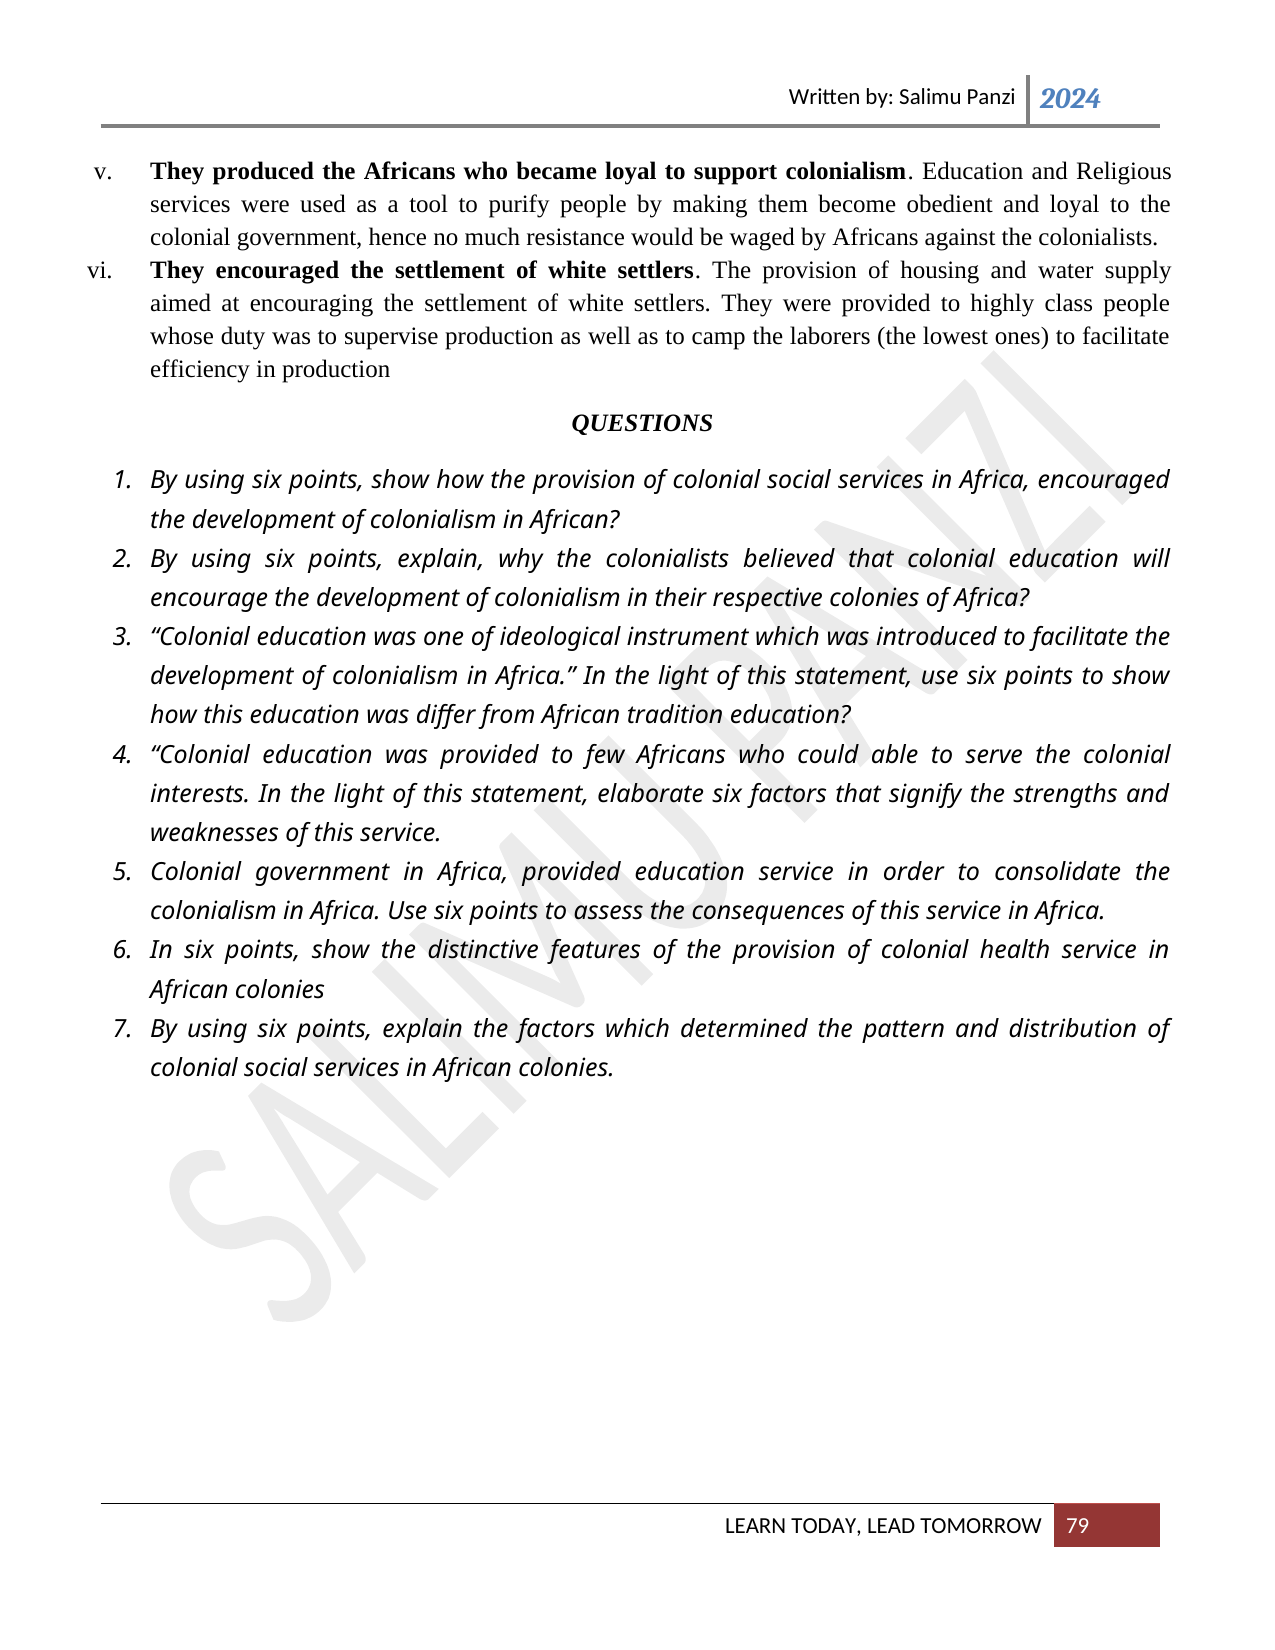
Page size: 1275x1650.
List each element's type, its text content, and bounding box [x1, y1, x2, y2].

list By using six points, explain, why the colonialists believed that colonial education will encourage the development of colonialism in their respective colonies of Africa? [112, 540, 1172, 614]
list By using six points, explain the factors which determined the pattern and distribution of colonial social services in African colonies. [112, 1010, 1172, 1084]
list They produced the Africans who became loyal to support colonialism. Education and Religious services were used as a tool to purify people by making them become obedient and loyal to the colonial government, hence no much resistance would be waged by Africans against the colonialists. [112, 156, 1172, 251]
list “Colonial education was provided to few Africans who could able to serve the colonial interests. In the light of this statement, elaborate six factors that signify the strengths and weaknesses of this service. [112, 736, 1172, 849]
list They encouraged the settlement of white settlers. The provision of housing and water supply aimed at encouraging the settlement of white settlers. They were provided to highly class people whose duty was to supervise production as well as to camp the laborers (the lowest ones) to facilitate efficiency in production [112, 255, 1172, 383]
text QUESTIONS [112, 408, 1172, 437]
list Colonial government in Africa, provided education service in order to consolidate the colonialism in Africa. Use six points to assess the consequences of this service in Africa. [112, 854, 1172, 927]
list In six points, show the distinctive features of the provision of colonial health service in African colonies [112, 932, 1172, 1005]
list “Colonial education was one of ideological instrument which was introduced to facilitate the development of colonialism in Africa.” In the light of this statement, use six points to show how this education was differ from African tradition education? [112, 619, 1172, 731]
list By using six points, show how the provision of colonial social services in Africa, encouraged the development of colonialism in African? [112, 462, 1172, 535]
